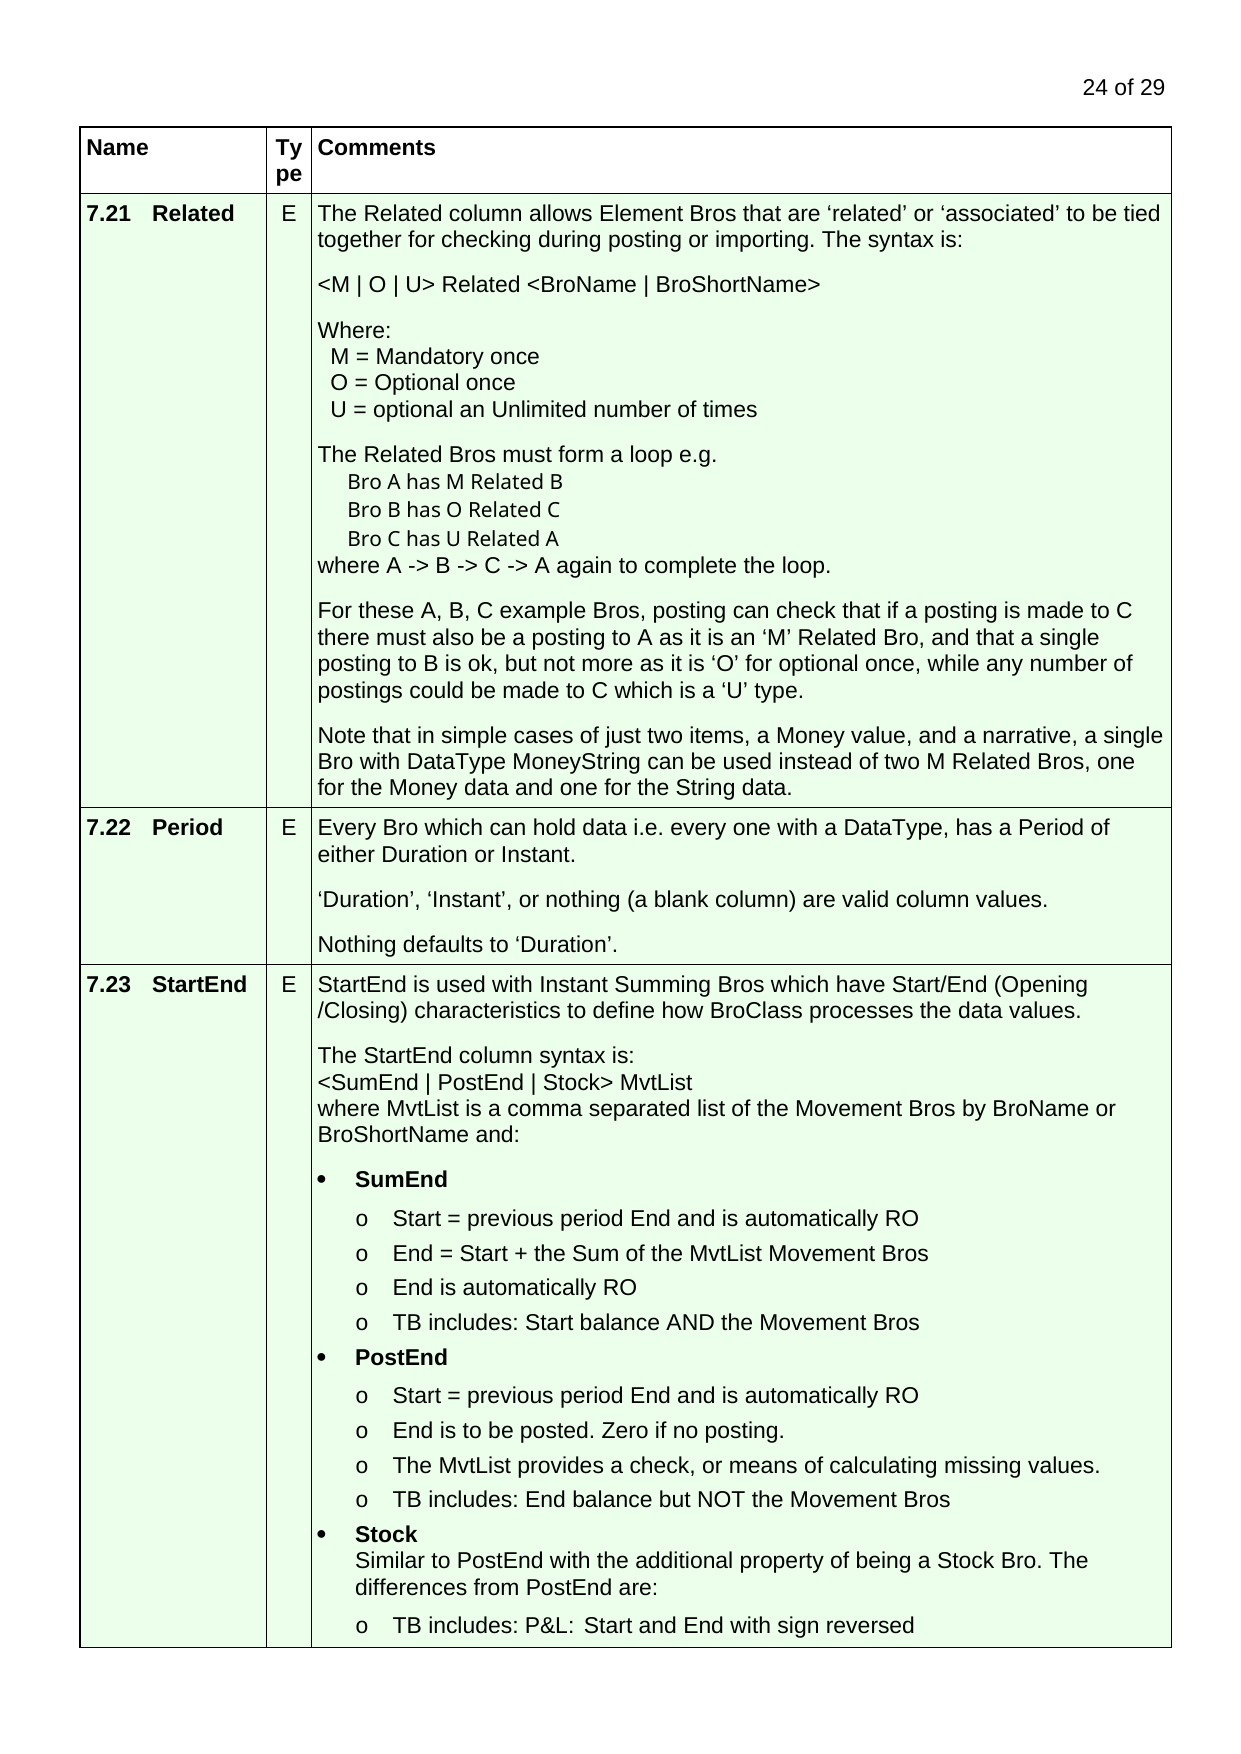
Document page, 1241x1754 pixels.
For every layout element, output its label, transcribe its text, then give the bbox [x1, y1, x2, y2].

table_cell Every Bro which can hold data i.e. every one with a DataType, has a Period of either Duration or Instant. ‘Duration’, ‘Instant’, or nothing (a blank column) are valid column values. Nothing defaults to ‘Duration’. [312, 808, 1171, 963]
table_cell E [267, 808, 311, 963]
table_cell Period [81, 808, 266, 963]
table_cell StartEnd [81, 965, 266, 1647]
table_header Type [267, 128, 311, 193]
table_cell E [267, 194, 311, 807]
table_header Name [81, 128, 266, 193]
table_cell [312, 965, 1171, 1647]
table_cell The Related column allows Element Bros that are ‘related’ or ‘associated’ to be tied together for checking during posting or importing. The syntax is: <M | O | U> Related <BroName | BroShortName> Where: M = Mandatory once O = Optional once U = optional an Unlimited number of times The Related Bros must form a loop e.g. Bro A has M Related B Bro B has O Related C Bro C has U Related A where A -> B -> C -> A again to complete the loop. For these A, B, C example Bros, posting can check that if a posting is made to C there must also be a posting to A as it is an ‘M’ Related Bro, and that a single posting to B is ok, but not more as it is ‘O’ for optional once, while any number of postings could be made to C which is a ‘U’ type. Note that in simple cases of just two items, a Money value, and a narrative, a single Bro with DataType MoneyString can be used instead of two M Related Bros, one for the Money data and one for the String data. [312, 194, 1171, 807]
table_header Comments [312, 128, 1171, 193]
table_cell Related [81, 194, 266, 807]
table_cell E [267, 965, 311, 1647]
